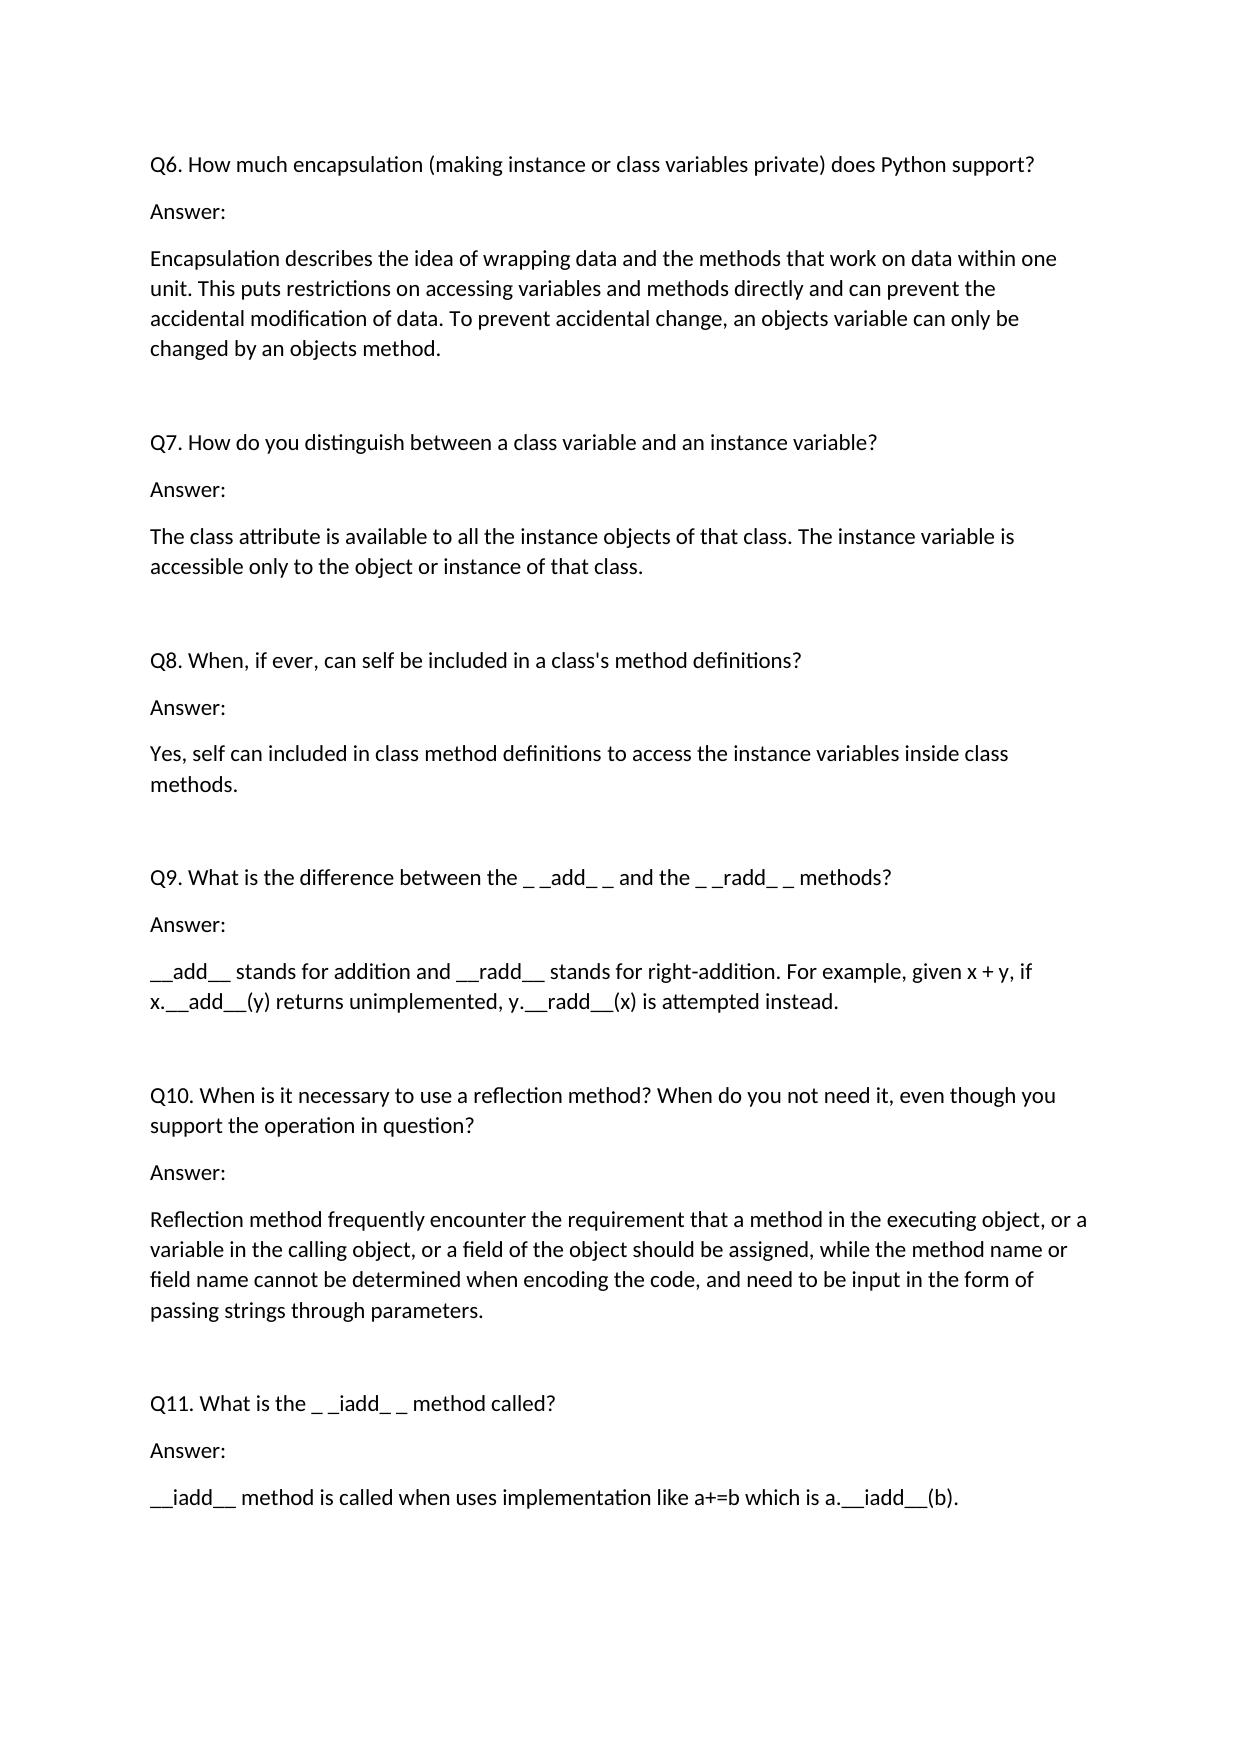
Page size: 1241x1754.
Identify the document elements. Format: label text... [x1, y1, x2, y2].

text Q11. What is the _ _iadd_ _ method called? [150, 1389, 1090, 1418]
text Answer: [150, 693, 1090, 721]
text Answer: [150, 475, 1090, 503]
text Encapsulation describes the idea of wrapping data and the methods that work on data within one unit. This puts restrictions on accessing variables and methods directly and can prevent the accidental modification of data. To prevent accidental change, an objects variable can only be changed by an objects method. [150, 244, 1090, 362]
text Reflection method frequently encounter the requirement that a method in the executing object, or a variable in the calling object, or a field of the object should be assigned, while the method name or field name cannot be determined when encoding the code, and need to be input in the form of passing strings through parameters. [150, 1205, 1090, 1324]
text Q8. When, if ever, can self be included in a class's method definitions? [150, 646, 1090, 674]
text Answer: [150, 197, 1090, 225]
text Yes, self can included in class method definitions to access the instance variables inside class methods. [150, 739, 1090, 798]
text Answer: [150, 910, 1090, 938]
text Q9. What is the difference between the _ _add_ _ and the _ _radd_ _ methods? [150, 863, 1090, 892]
text Answer: [150, 1158, 1090, 1186]
text The class attribute is available to all the instance objects of that class. The instance variable is accessible only to the object or instance of that class. [150, 522, 1090, 580]
text __add__ stands for addition and __radd__ stands for right-addition. For example, given x + y, if x.__add__(y) returns unimplemented, y.__radd__(x) is attempted instead. [150, 957, 1090, 1016]
text Answer: [150, 1436, 1090, 1464]
text Q6. How much encapsulation (making instance or class variables private) does Python support? [150, 150, 1090, 178]
text Q7. How do you distinguish between a class variable and an instance variable? [150, 428, 1090, 456]
text Q10. When is it necessary to use a reflection method? When do you not need it, even though you support the operation in question? [150, 1081, 1090, 1139]
text __iadd__ method is called when uses implementation like a+=b which is a.__iadd__(b). [150, 1483, 1090, 1511]
